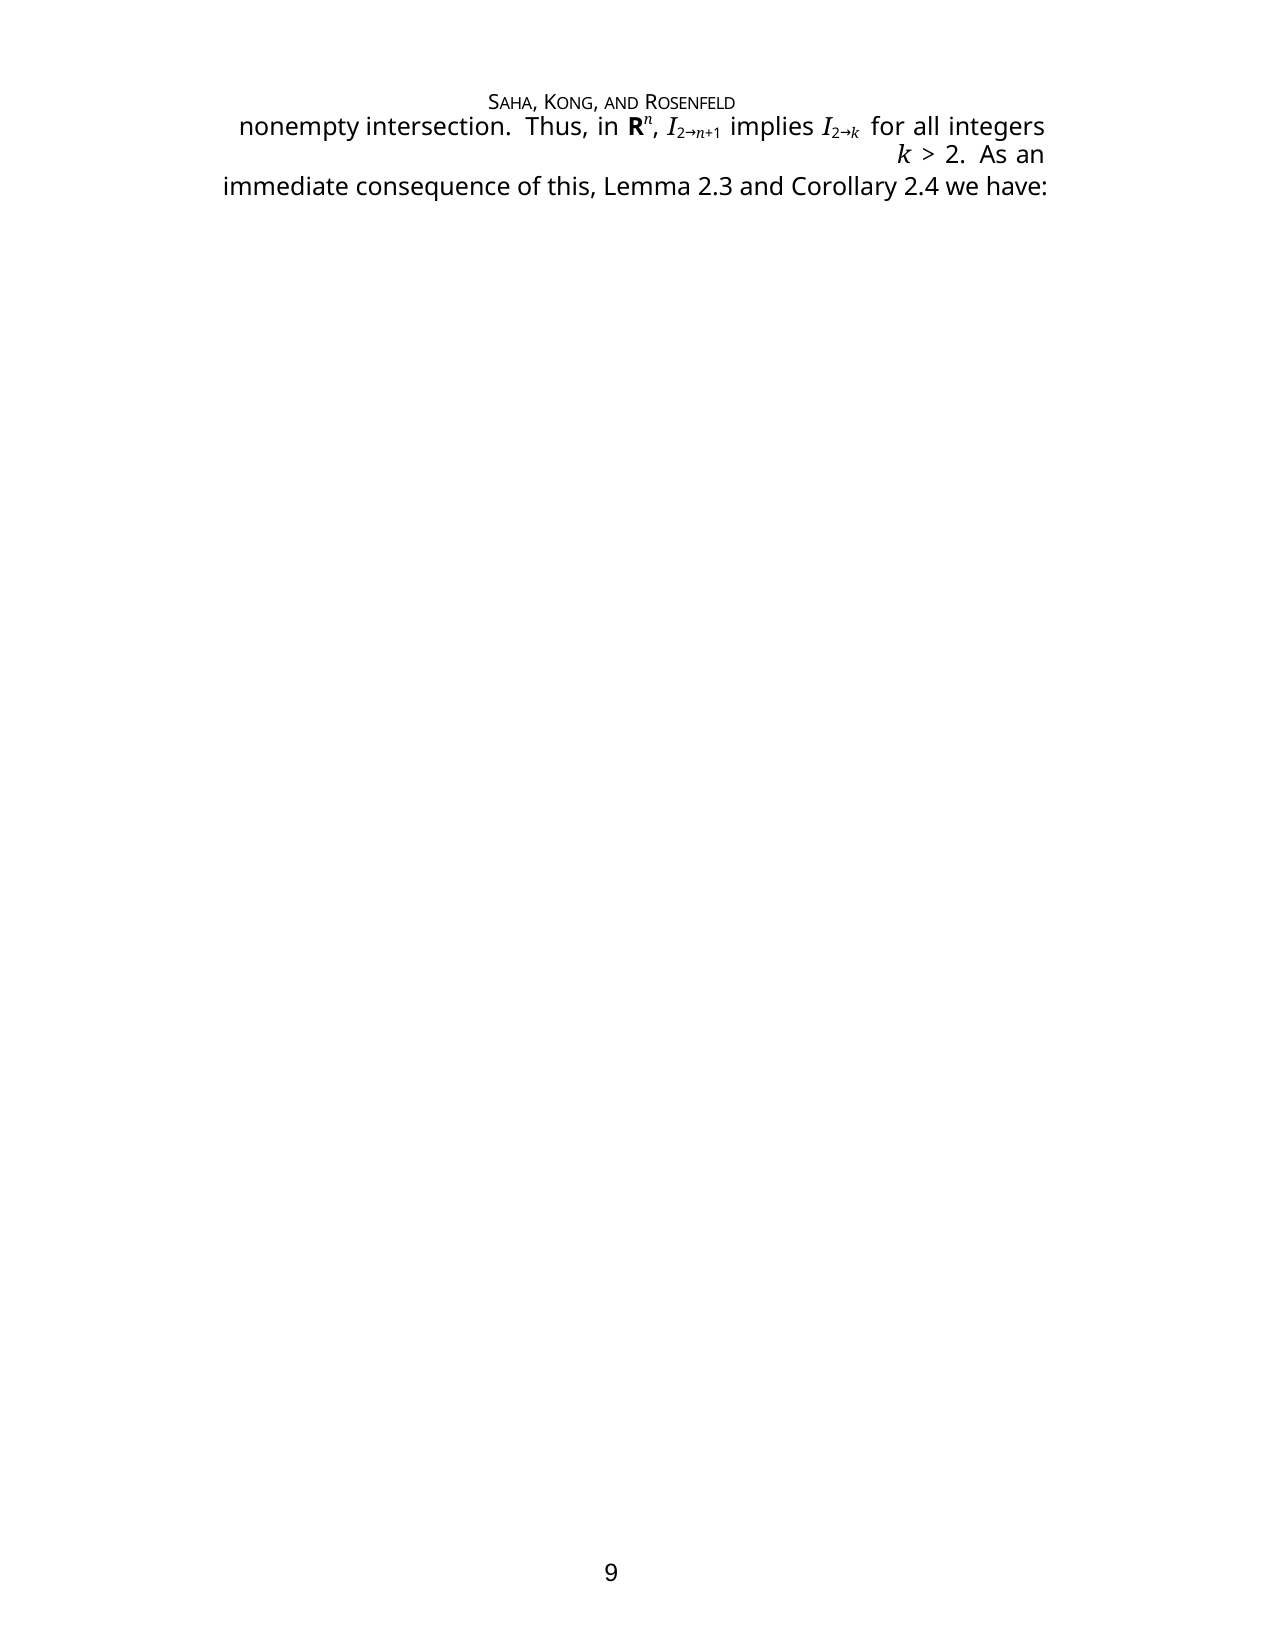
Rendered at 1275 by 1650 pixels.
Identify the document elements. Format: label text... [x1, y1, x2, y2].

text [223, 112, 1045, 170]
text immediate consequence of this, Lemma 2.3 and Corollary 2.4 we have: [223, 170, 1096, 201]
